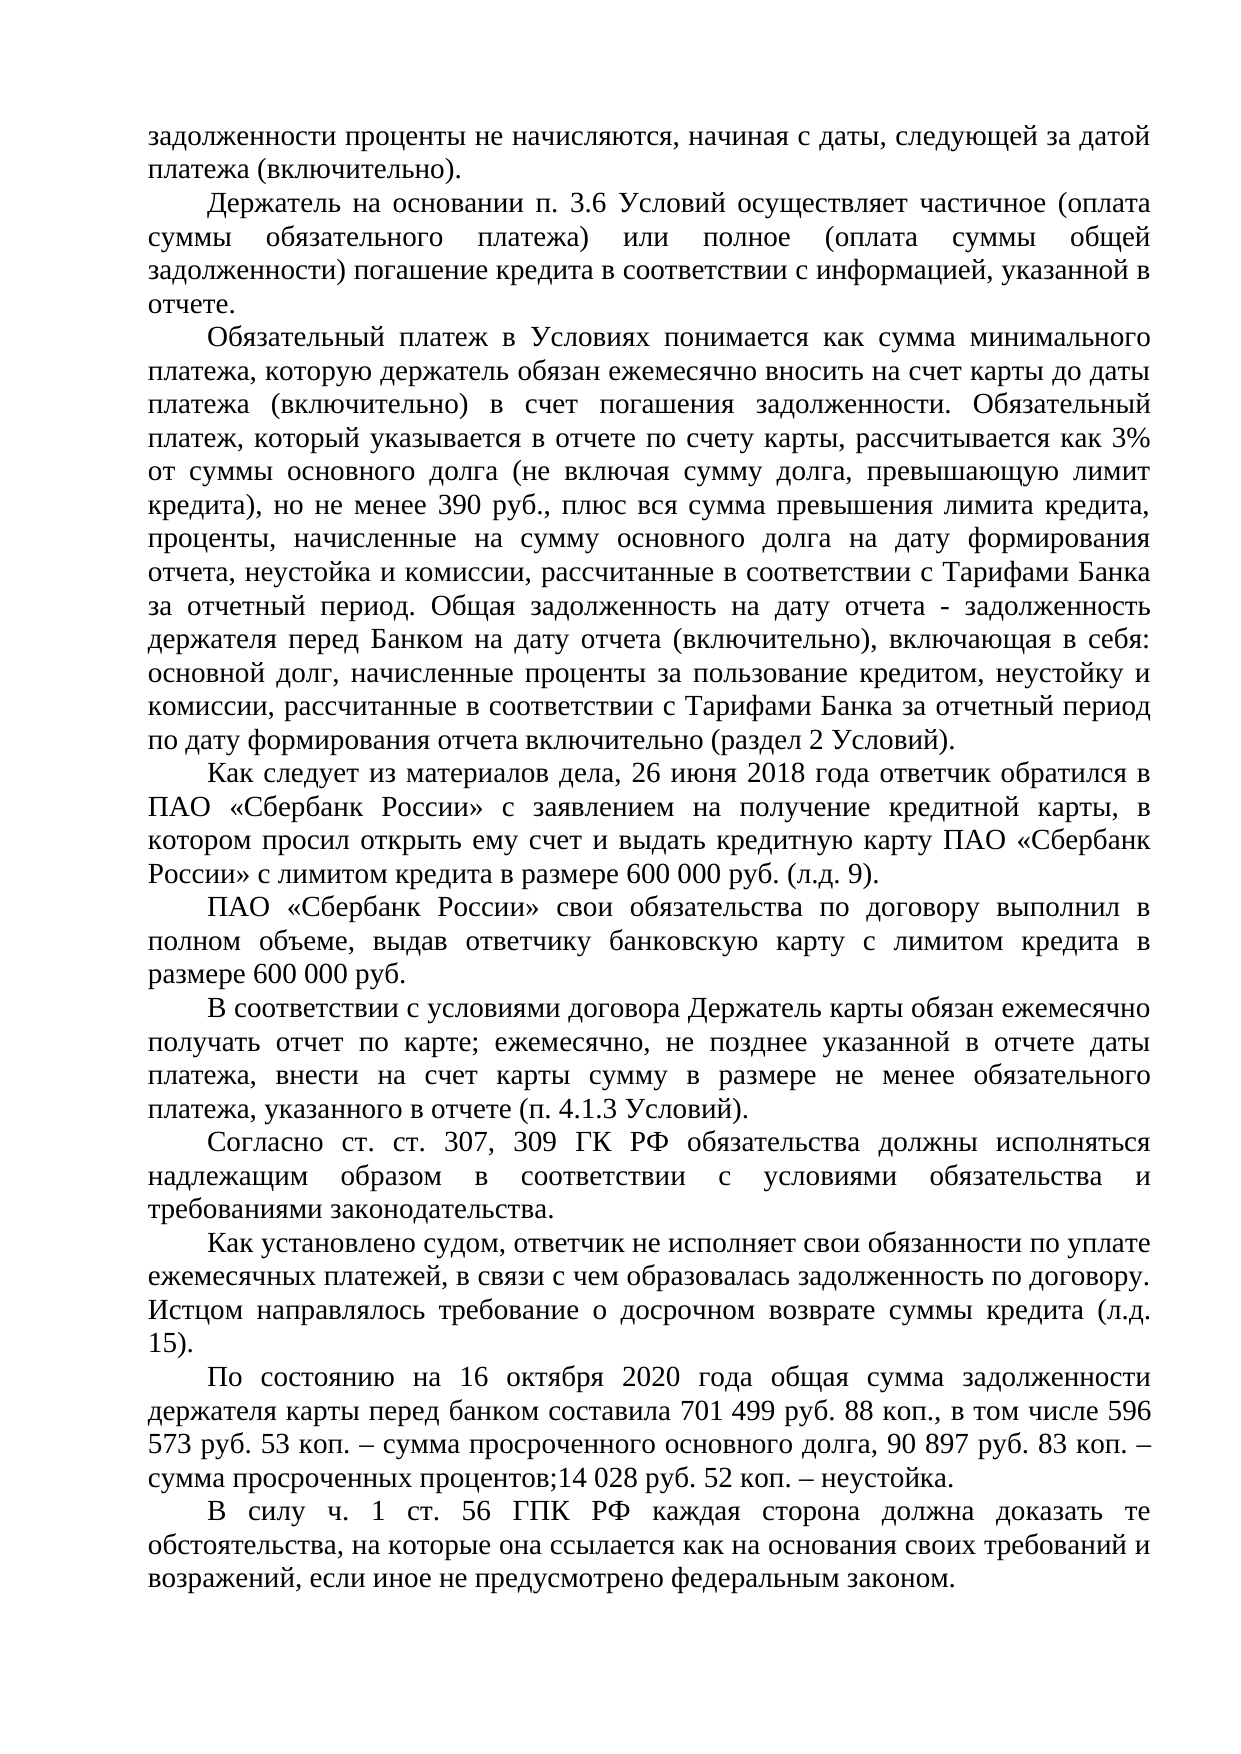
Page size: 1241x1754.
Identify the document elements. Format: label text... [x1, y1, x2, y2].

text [148, 118, 1152, 185]
text В соответствии с условиями договора Держатель карты обязан ежемесячно получать отчет по карте; ежемесячно, не позднее указанной в отчете даты платежа, внести на счет карты сумму в размере не менее обязательного платежа, указанного в отчете (п. 4.1.3 Условий). [148, 990, 1152, 1124]
text По состоянию на 16 октября 2020 года общая сумма задолженности держателя карты перед банком составила 701 499 руб. 88 коп., в том числе 596 573 руб. 53 коп. – сумма просроченного основного долга, 90 897 руб. 83 коп. – сумма просроченных процентов;14 028 руб. 52 коп. – неустойка. [148, 1359, 1152, 1493]
text Согласно ст. ст. 307, 309 ГК РФ обязательства должны исполняться надлежащим образом в соответствии с условиями обязательства и требованиями законодательства. [148, 1124, 1152, 1225]
text Держатель на основании п. 3.6 Условий осуществляет частичное (оплата суммы обязательного платежа) или полное (оплата суммы общей задолженности) погашение кредита в соответствии с информацией, указанной в отчете. [148, 185, 1152, 319]
text Обязательный платеж в Условиях понимается как сумма минимального платежа, которую держатель обязан ежемесячно вносить на счет карты до даты платежа (включительно) в счет погашения задолженности. Обязательный платеж, который указывается в отчете по счету карты, рассчитывается как 3% от суммы основного долга (не включая сумму долга, превышающую лимит кредита), но не менее 390 руб., плюс вся сумма превышения лимита кредита, проценты, начисленные на сумму основного долга на дату формирования отчета, неустойка и комиссии, рассчитанные в соответствии с Тарифами Банка за отчетный период. Общая задолженность на дату отчета - задолженность держателя перед Банком на дату отчета (включительно), включающая в себя: основной долг, начисленные проценты за пользование кредитом, неустойку и комиссии, рассчитанные в соответствии с Тарифами Банка за отчетный период по дату формирования отчета включительно (раздел 2 Условий). [148, 319, 1152, 755]
text Как установлено судом, ответчик не исполняет свои обязанности по уплате ежемесячных платежей, в связи с чем образовалась задолженность по договору. Истцом направлялось требование о досрочном возврате суммы кредита (л.д. 15). [148, 1225, 1152, 1359]
text Как следует из материалов дела, 26 июня 2018 года ответчик обратился в ПАО «Сбербанк России» с заявлением на получение кредитной карты, в котором просил открыть ему счет и выдать кредитную карту ПАО «Сбербанк России» с лимитом кредита в размере 600 000 руб. (л.д. 9). [148, 755, 1152, 889]
text ПАО «Сбербанк России» свои обязательства по договору выполнил в полном объеме, выдав ответчику банковскую карту с лимитом кредита в размере 600 000 руб. [148, 889, 1152, 990]
text В силу ч. 1 ст. 56 ГПК РФ каждая сторона должна доказать те обстоятельства, на которые она ссылается как на основания своих требований и возражений, если иное не предусмотрено федеральным законом. [148, 1493, 1152, 1594]
